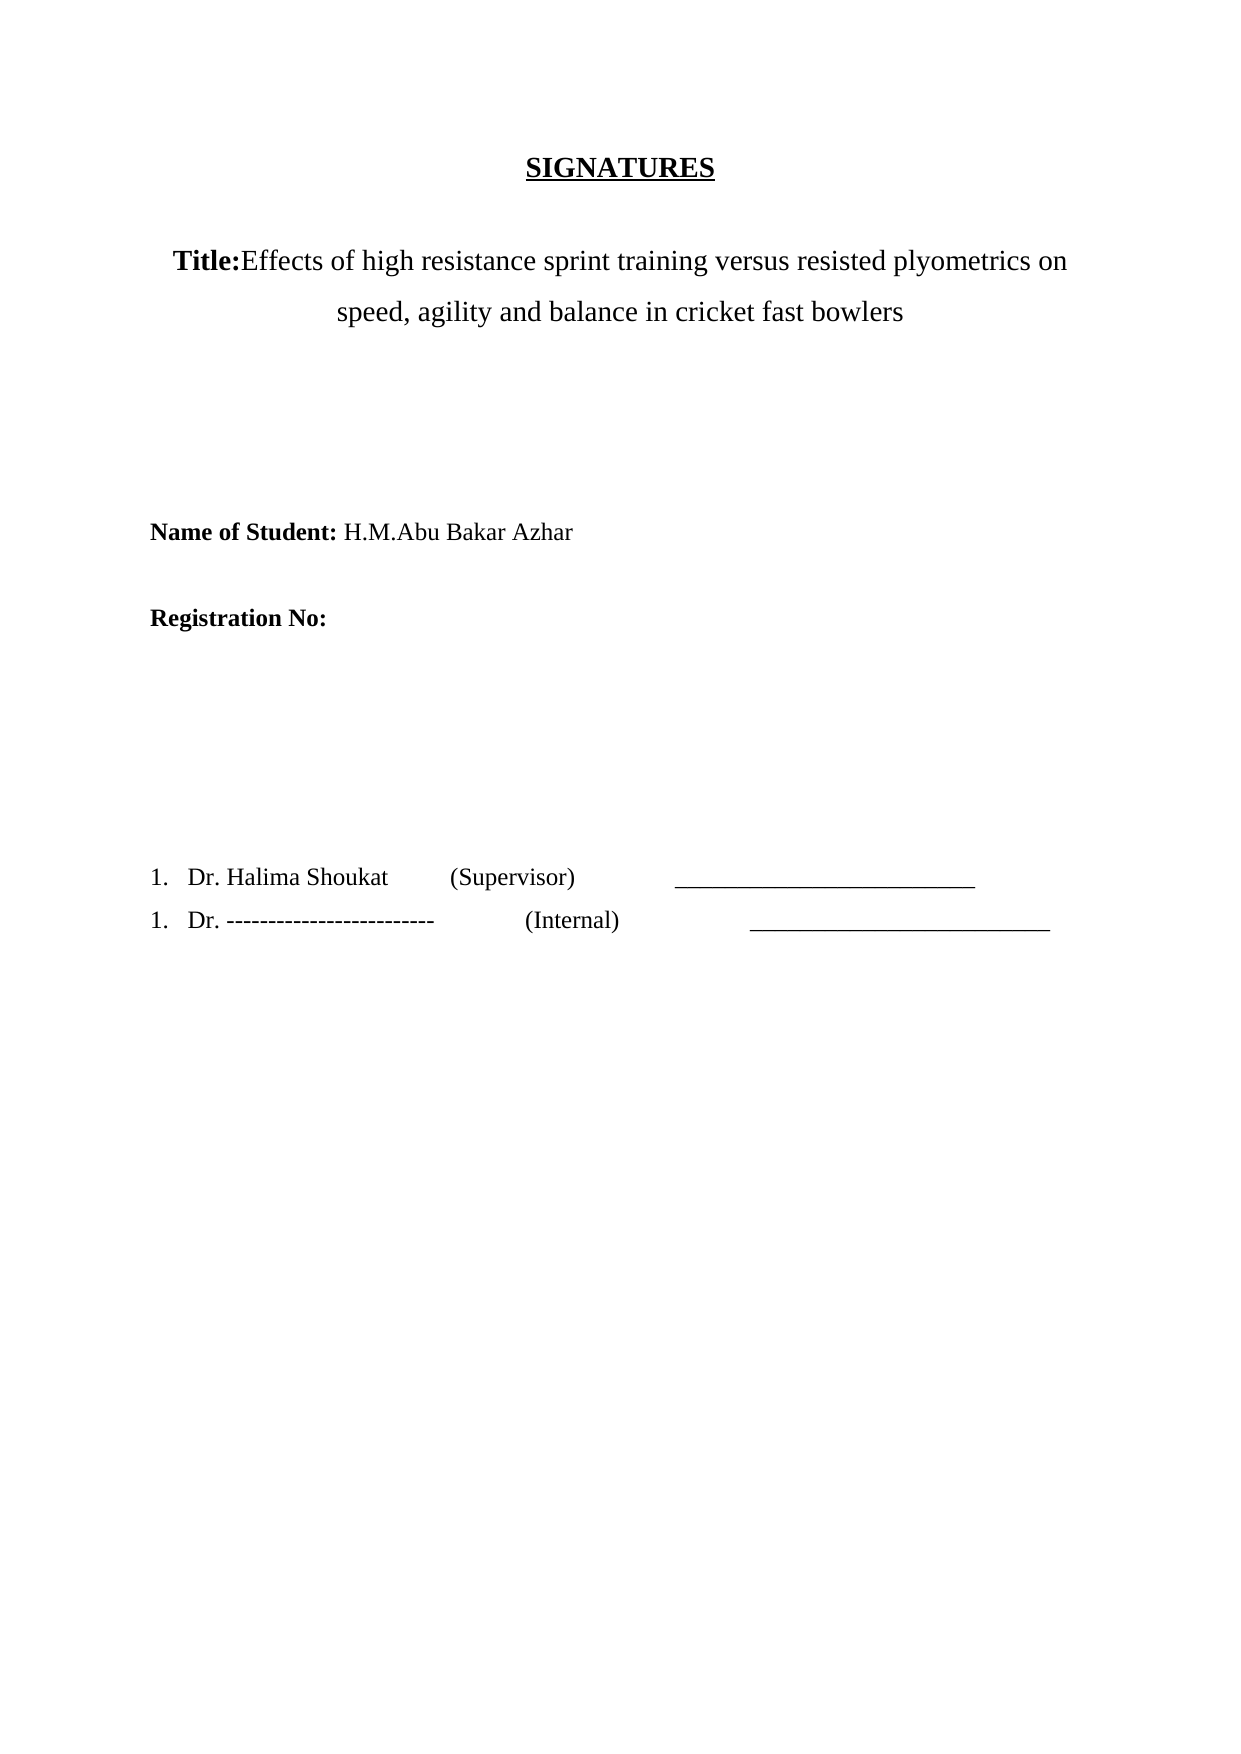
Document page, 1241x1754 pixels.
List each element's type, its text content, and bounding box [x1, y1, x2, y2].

list Dr. ------------------------- (Internal) ________________________ [150, 905, 1090, 933]
text Registration No: [150, 603, 1090, 632]
text SIGNATURES [150, 150, 1090, 183]
list Dr. Halima Shoukat (Supervisor) ________________________ [150, 862, 1090, 890]
text Name of Student: H.M.Abu Bakar Azhar [150, 517, 1090, 545]
text Title:Effects of high resistance sprint training versus resisted plyometrics on speed, agility and balance in cricket fast bowlers [150, 243, 1090, 327]
